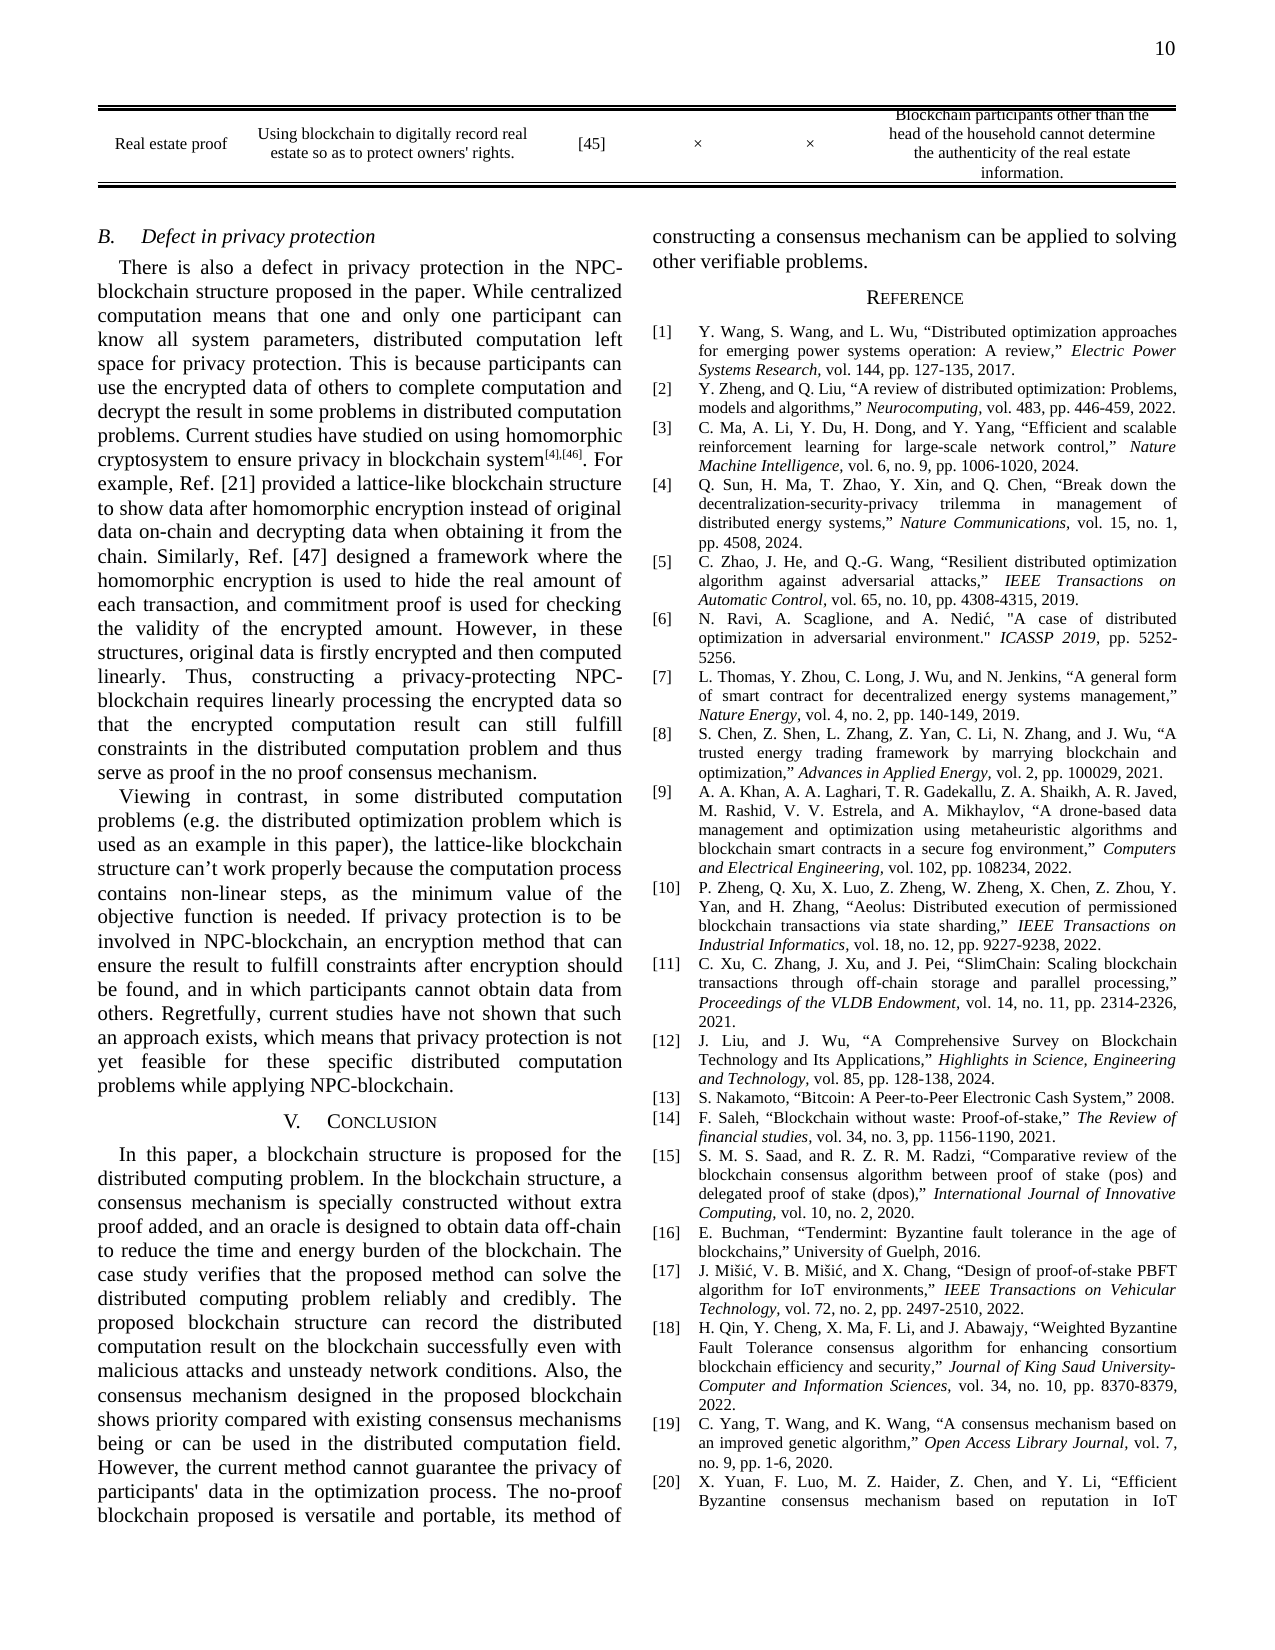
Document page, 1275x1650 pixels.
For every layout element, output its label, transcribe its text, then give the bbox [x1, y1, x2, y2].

list C. Zhao, J. He, and Q.-G. Wang, “Resilient distributed optimization algorithm against adversarial attacks,” IEEE Transactions on Automatic Control, vol. 65, no. 10, pp. 4308-4315, 2019. [652, 552, 1177, 609]
list C. Xu, C. Zhang, J. Xu, and J. Pei, “SlimChain: Scaling blockchain transactions through off-chain storage and parallel processing,” Proceedings of the VLDB Endowment, vol. 14, no. 11, pp. 2314-2326, 2021. [652, 954, 1177, 1031]
list C. Ma, A. Li, Y. Du, H. Dong, and Y. Yang, “Efficient and scalable reinforcement learning for large-scale network control,” Nature Machine Intelligence, vol. 6, no. 9, pp. 1006-1020, 2024. [652, 417, 1177, 475]
list S. Nakamoto, “Bitcoin: A Peer-to-Peer Electronic Cash System,” 2008. [652, 1088, 1177, 1107]
list H. Qin, Y. Cheng, X. Ma, F. Li, and J. Abawajy, “Weighted Byzantine Fault Tolerance consensus algorithm for enhancing consortium blockchain efficiency and security,” Journal of King Saud University-Computer and Information Sciences, vol. 34, no. 10, pp. 8370-8379, 2022. [652, 1318, 1177, 1414]
list J. Mišić, V. B. Mišić, and X. Chang, “Design of proof-of-stake PBFT algorithm for IoT environments,” IEEE Transactions on Vehicular Technology, vol. 72, no. 2, pp. 2497-2510, 2022. [652, 1261, 1177, 1318]
table_cell Blockchain participants other than the head of the household cannot determine the authenticity of the real estate information. [868, 111, 1176, 182]
list J. Liu, and J. Wu, “A Comprehensive Survey on Blockchain Technology and Its Applications,” Highlights in Science, Engineering and Technology, vol. 85, pp. 128-138, 2024. [652, 1031, 1177, 1088]
text Viewing in contrast, in some distributed computation problems (e.g. the distributed optimization problem which is used as an example in this paper), the lattice-like blockchain structure can’t work properly because the computation process contains non-linear steps, as the minimum value of the objective function is needed. If privacy protection is to be involved in NPC-blockchain, an encryption method that can ensure the result to fulfill constraints after encryption should be found, and in which participants cannot obtain data from others. Regretfully, current studies have not shown that such an approach exists, which means that privacy protection is not yet feasible for these specific distributed computation problems while applying NPC-blockchain. [97, 784, 622, 1097]
list C. Yang, T. Wang, and K. Wang, “A consensus mechanism based on an improved genetic algorithm,” Open Access Library Journal, vol. 7, no. 9, pp. 1-6, 2020. [652, 1414, 1177, 1472]
table_cell × [643, 111, 752, 182]
list Y. Zheng, and Q. Liu, “A review of distributed optimization: Problems, models and algorithms,” Neurocomputing, vol. 483, pp. 446-459, 2022. [652, 379, 1177, 417]
text Reference [652, 285, 1177, 309]
list F. Saleh, “Blockchain without waste: Proof-of-stake,” The Review of financial studies, vol. 34, no. 3, pp. 1156-1190, 2021. [652, 1107, 1177, 1146]
list E. Buchman, “Tendermint: Byzantine fault tolerance in the age of blockchains,” University of Guelph, 2016. [652, 1222, 1177, 1261]
text There is also a defect in privacy protection in the NPC-blockchain structure proposed in the paper. While centralized computation means that one and only one participant can know all system parameters, distributed computation left space for privacy protection. This is because participants can use the encrypted data of others to complete computation and decrypt the result in some problems in distributed computation problems. Current studies have studied on using homomorphic cryptosystem to ensure privacy in blockchain system[4],[46]. For example, Ref. [21] provided a lattice-like blockchain structure to show data after homomorphic encryption instead of original data on-chain and decrypting data when obtaining it from the chain. Similarly, Ref. [47] designed a framework where the homomorphic encryption is used to hide the real amount of each transaction, and commitment proof is used for checking the validity of the encrypted amount. However, in these structures, original data is firstly encrypted and then computed linearly. Thus, constructing a privacy-protecting NPC-blockchain requires linearly processing the encrypted data so that the encrypted computation result can still fulfill constraints in the distributed computation problem and thus serve as proof in the no proof consensus mechanism. [97, 255, 622, 784]
subtitle Conclusion [97, 1109, 622, 1133]
table_cell Real estate proof [98, 111, 244, 182]
list P. Zheng, Q. Xu, X. Luo, Z. Zheng, W. Zheng, X. Chen, Z. Zhou, Y. Yan, and H. Zhang, “Aeolus: Distributed execution of permissioned blockchain transactions via state sharding,” IEEE Transactions on Industrial Informatics, vol. 18, no. 12, pp. 9227-9238, 2022. [652, 877, 1177, 954]
text In this paper, a blockchain structure is proposed for the distributed computing problem. In the blockchain structure, a consensus mechanism is specially constructed without extra proof added, and an oracle is designed to obtain data off-chain to reduce the time and energy burden of the blockchain. The case study verifies that the proposed method can solve the distributed computing problem reliably and credibly. The proposed blockchain structure can record the distributed computation result on the blockchain successfully even with malicious attacks and unsteady network conditions. Also, the consensus mechanism designed in the proposed blockchain shows priority compared with existing consensus mechanisms being or can be used in the distributed computation field. However, the current method cannot guarantee the privacy of participants' data in the optimization process. The no-proof blockchain proposed is versatile and portable, its method of constructing a consensus mechanism can be applied to solving other verifiable problems. [97, 1142, 622, 1527]
table_cell [45] [541, 111, 643, 182]
list S. Chen, Z. Shen, L. Zhang, Z. Yan, C. Li, N. Zhang, and J. Wu, “A trusted energy trading framework by marrying blockchain and optimization,” Advances in Applied Energy, vol. 2, pp. 100029, 2021. [652, 724, 1177, 782]
list N. Ravi, A. Scaglione, and A. Nedić, "A case of distributed optimization in adversarial environment." ICASSP 2019, pp. 5252-5256. [652, 609, 1177, 667]
list S. M. S. Saad, and R. Z. R. M. Radzi, “Comparative review of the blockchain consensus algorithm between proof of stake (pos) and delegated proof of stake (dpos),” International Journal of Innovative Computing, vol. 10, no. 2, 2020. [652, 1146, 1177, 1222]
subtitle Defect in privacy protection [97, 224, 622, 248]
table_cell Using blockchain to digitally record real estate so as to protect owners' rights. [244, 111, 541, 182]
list A. A. Khan, A. A. Laghari, T. R. Gadekallu, Z. A. Shaikh, A. R. Javed, M. Rashid, V. V. Estrela, and A. Mikhaylov, “A drone-based data management and optimization using metaheuristic algorithms and blockchain smart contracts in a secure fog environment,” Computers and Electrical Engineering, vol. 102, pp. 108234, 2022. [652, 782, 1177, 877]
list Y. Wang, S. Wang, and L. Wu, “Distributed optimization approaches for emerging power systems operation: A review,” Electric Power Systems Research, vol. 144, pp. 127-135, 2017. [652, 322, 1177, 379]
list L. Thomas, Y. Zhou, C. Long, J. Wu, and N. Jenkins, “A general form of smart contract for decentralized energy systems management,” Nature Energy, vol. 4, no. 2, pp. 140-149, 2019. [652, 667, 1177, 724]
list Q. Sun, H. Ma, T. Zhao, Y. Xin, and Q. Chen, “Break down the decentralization-security-privacy trilemma in management of distributed energy systems,” Nature Communications, vol. 15, no. 1, pp. 4508, 2024. [652, 475, 1177, 552]
table_cell × [753, 111, 868, 182]
